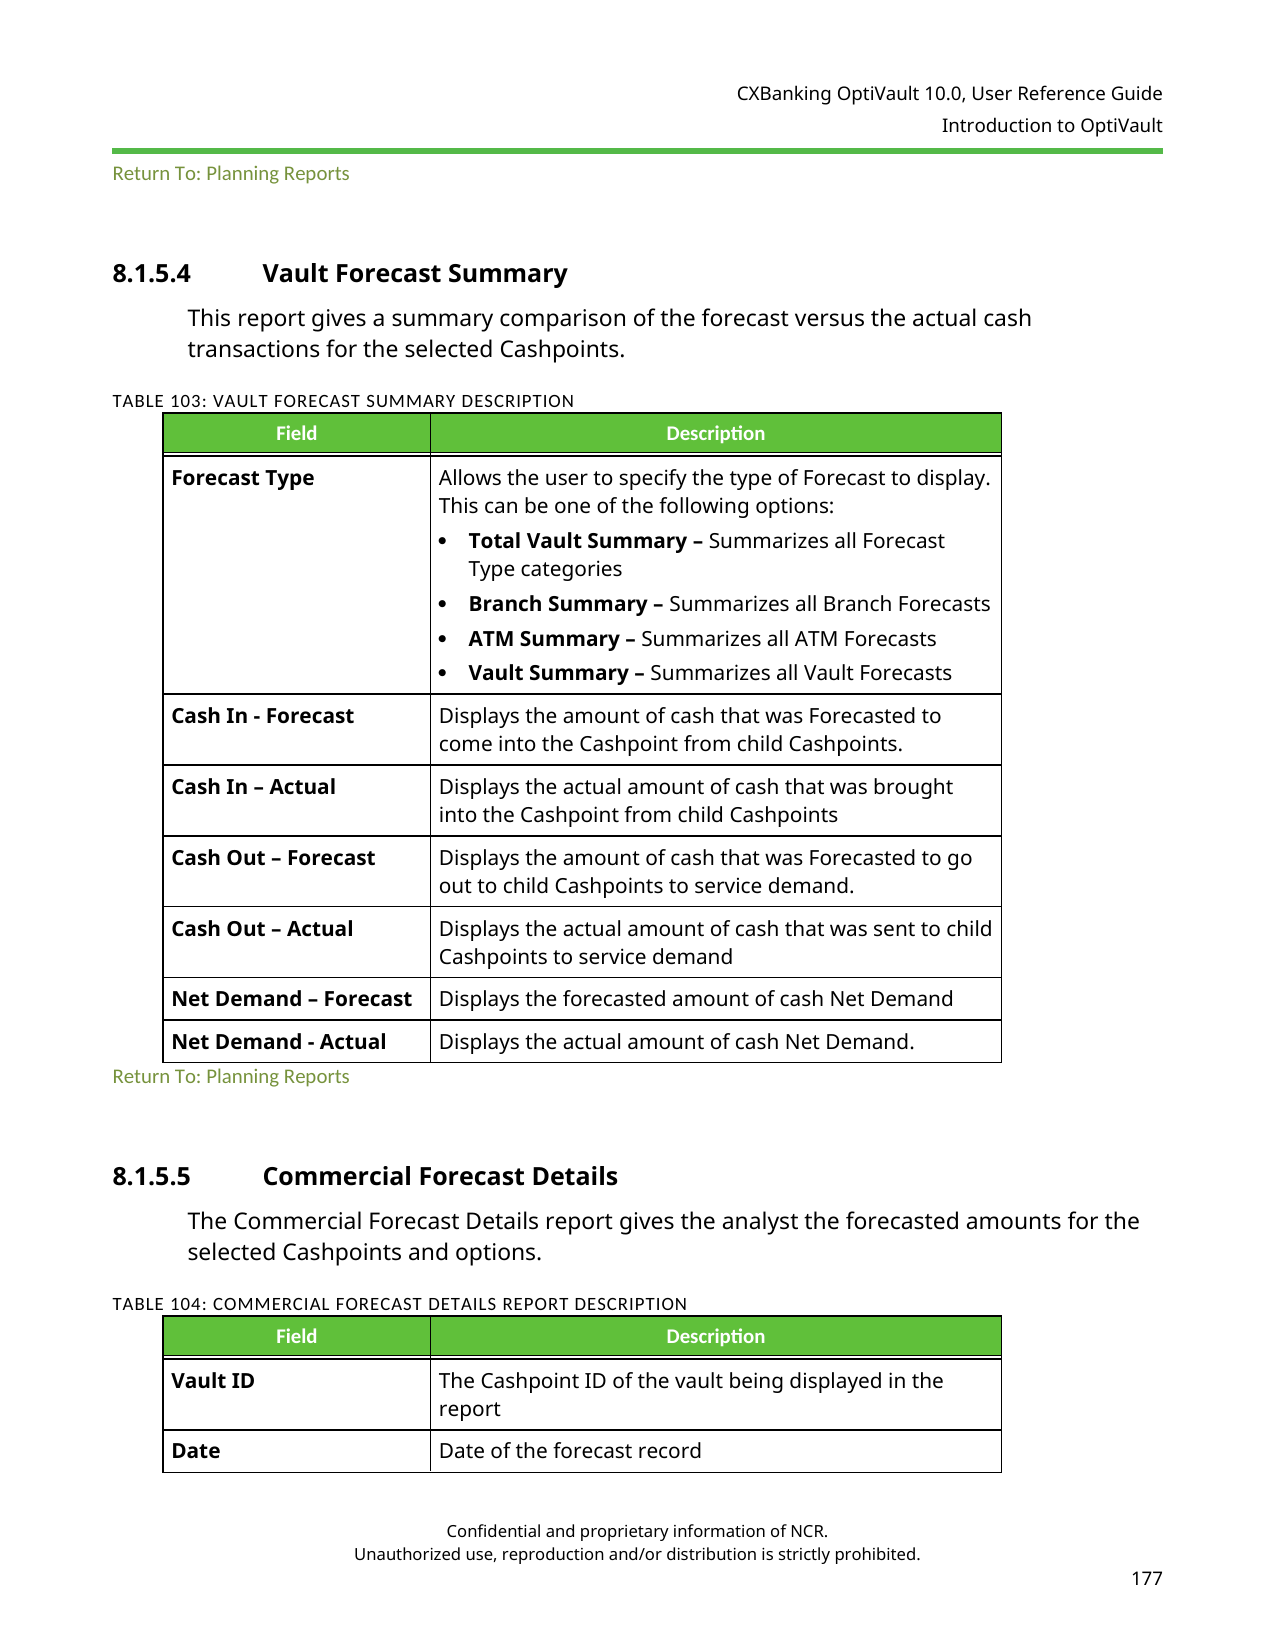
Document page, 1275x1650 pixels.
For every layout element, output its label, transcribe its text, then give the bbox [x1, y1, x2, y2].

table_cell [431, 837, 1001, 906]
text This report gives a summary comparison of the forecast versus the actual cash transactions for the selected Cashpoints. [187, 302, 1163, 364]
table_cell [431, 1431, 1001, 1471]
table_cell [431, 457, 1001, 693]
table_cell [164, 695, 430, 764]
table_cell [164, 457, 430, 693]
text The Commercial Forecast Details report gives the analyst the forecasted amounts for the selected Cashpoints and options. [187, 1205, 1163, 1267]
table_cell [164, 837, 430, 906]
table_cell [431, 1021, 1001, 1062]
subtitle Commercial Forecast Details [112, 1158, 1163, 1192]
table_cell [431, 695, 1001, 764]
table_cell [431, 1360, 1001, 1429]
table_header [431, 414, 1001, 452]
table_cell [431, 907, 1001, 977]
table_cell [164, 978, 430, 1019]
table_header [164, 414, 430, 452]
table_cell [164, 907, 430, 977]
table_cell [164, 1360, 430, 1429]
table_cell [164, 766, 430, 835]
subtitle Vault Forecast Summary [112, 255, 1163, 289]
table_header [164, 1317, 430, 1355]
text Return To: Planning Reports [112, 160, 1163, 186]
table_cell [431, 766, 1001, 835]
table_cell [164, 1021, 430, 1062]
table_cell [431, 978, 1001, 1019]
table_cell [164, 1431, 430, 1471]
text Return To: Planning Reports [112, 1063, 1163, 1089]
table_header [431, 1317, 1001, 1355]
